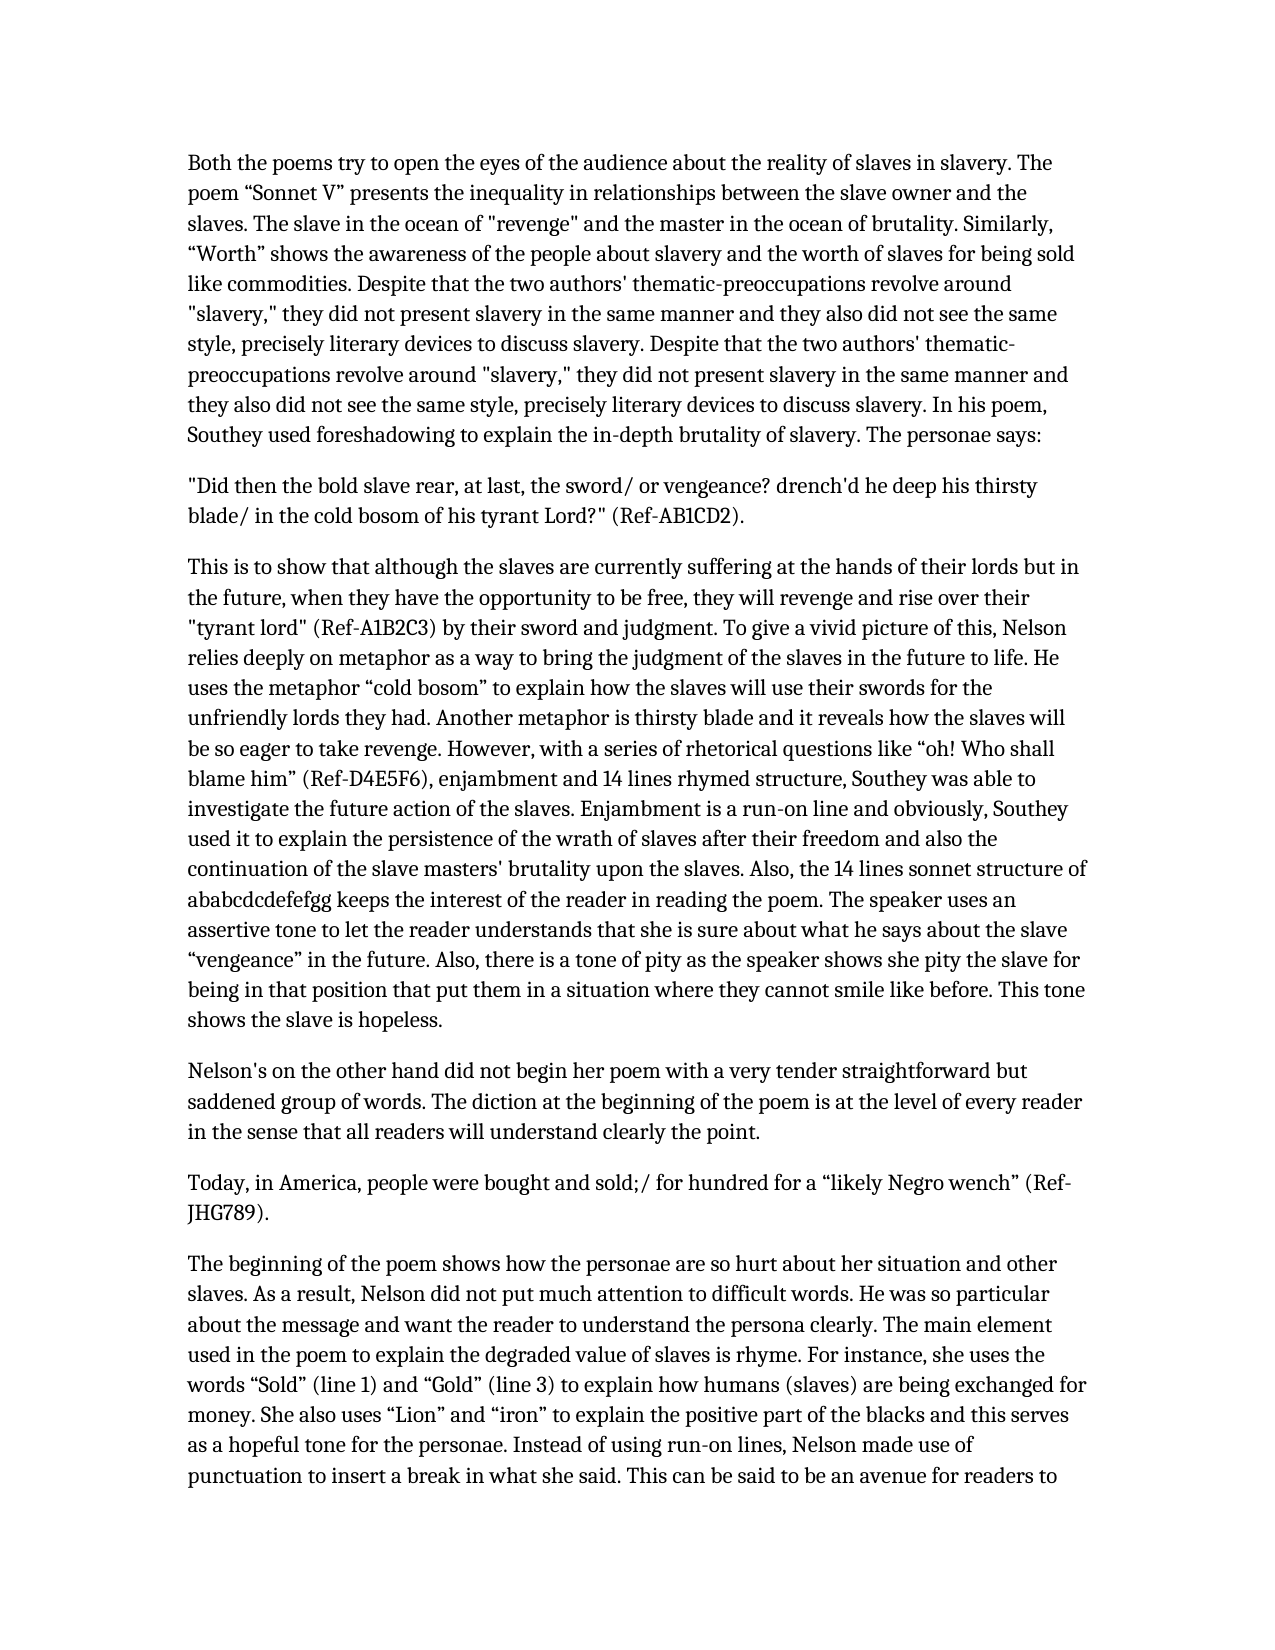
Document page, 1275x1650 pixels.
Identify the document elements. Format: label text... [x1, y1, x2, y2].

text Today, in America, people were bought and sold;/ for hundred for a “likely Negro wench” (Ref-JHG789). [187, 1170, 1087, 1226]
text "Did then the bold slave rear, at last, the sword/ or vengeance? drench'd he deep his thirsty blade/ in the cold bosom of his tyrant Lord?" (Ref-AB1CD2). [187, 473, 1087, 529]
text This is to show that although the slaves are currently suffering at the hands of their lords but in the future, when they have the opportunity to be free, they will revenge and rise over their "tyrant lord" (Ref-A1B2C3) by their sword and judgment. To give a vivid picture of this, Nelson relies deeply on metaphor as a way to bring the judgment of the slaves in the future to life. He uses the metaphor “cold bosom” to explain how the slaves will use their swords for the unfriendly lords they had. Another metaphor is thirsty blade and it reveals how the slaves will be so eager to take revenge. However, with a series of rhetorical questions like “oh! Who shall blame him” (Ref-D4E5F6), enjambment and 14 lines rhymed structure, Southey was able to investigate the future action of the slaves. Enjambment is a run-on line and obviously, Southey used it to explain the persistence of the wrath of slaves after their freedom and also the continuation of the slave masters' brutality upon the slaves. Also, the 14 lines sonnet structure of ababcdcdefefgg keeps the interest of the reader in reading the poem. The speaker uses an assertive tone to let the reader understands that she is sure about what he says about the slave “vengeance” in the future. Also, there is a tone of pity as the speaker shows she pity the slave for being in that position that put them in a situation where they cannot smile like before. This tone shows the slave is hopeless. [187, 554, 1087, 1034]
text Both the poems try to open the eyes of the audience about the reality of slaves in slavery. The poem “Sonnet V” presents the inequality in relationships between the slave owner and the slaves. The slave in the ocean of "revenge" and the master in the ocean of brutality. Similarly, “Worth” shows the awareness of the people about slavery and the worth of slaves for being sold like commodities. Despite that the two authors' thematic-preoccupations revolve around "slavery," they did not present slavery in the same manner and they also did not see the same style, precisely literary devices to discuss slavery. Despite that the two authors' thematic-preoccupations revolve around "slavery," they did not present slavery in the same manner and they also did not see the same style, precisely literary devices to discuss slavery. In his poem, Southey used foreshadowing to explain the in-depth brutality of slavery. The personae says: [187, 150, 1087, 448]
text Nelson's on the other hand did not begin her poem with a very tender straightforward but saddened group of words. The diction at the beginning of the poem is at the level of every reader in the sense that all readers will understand clearly the point. [187, 1058, 1087, 1145]
